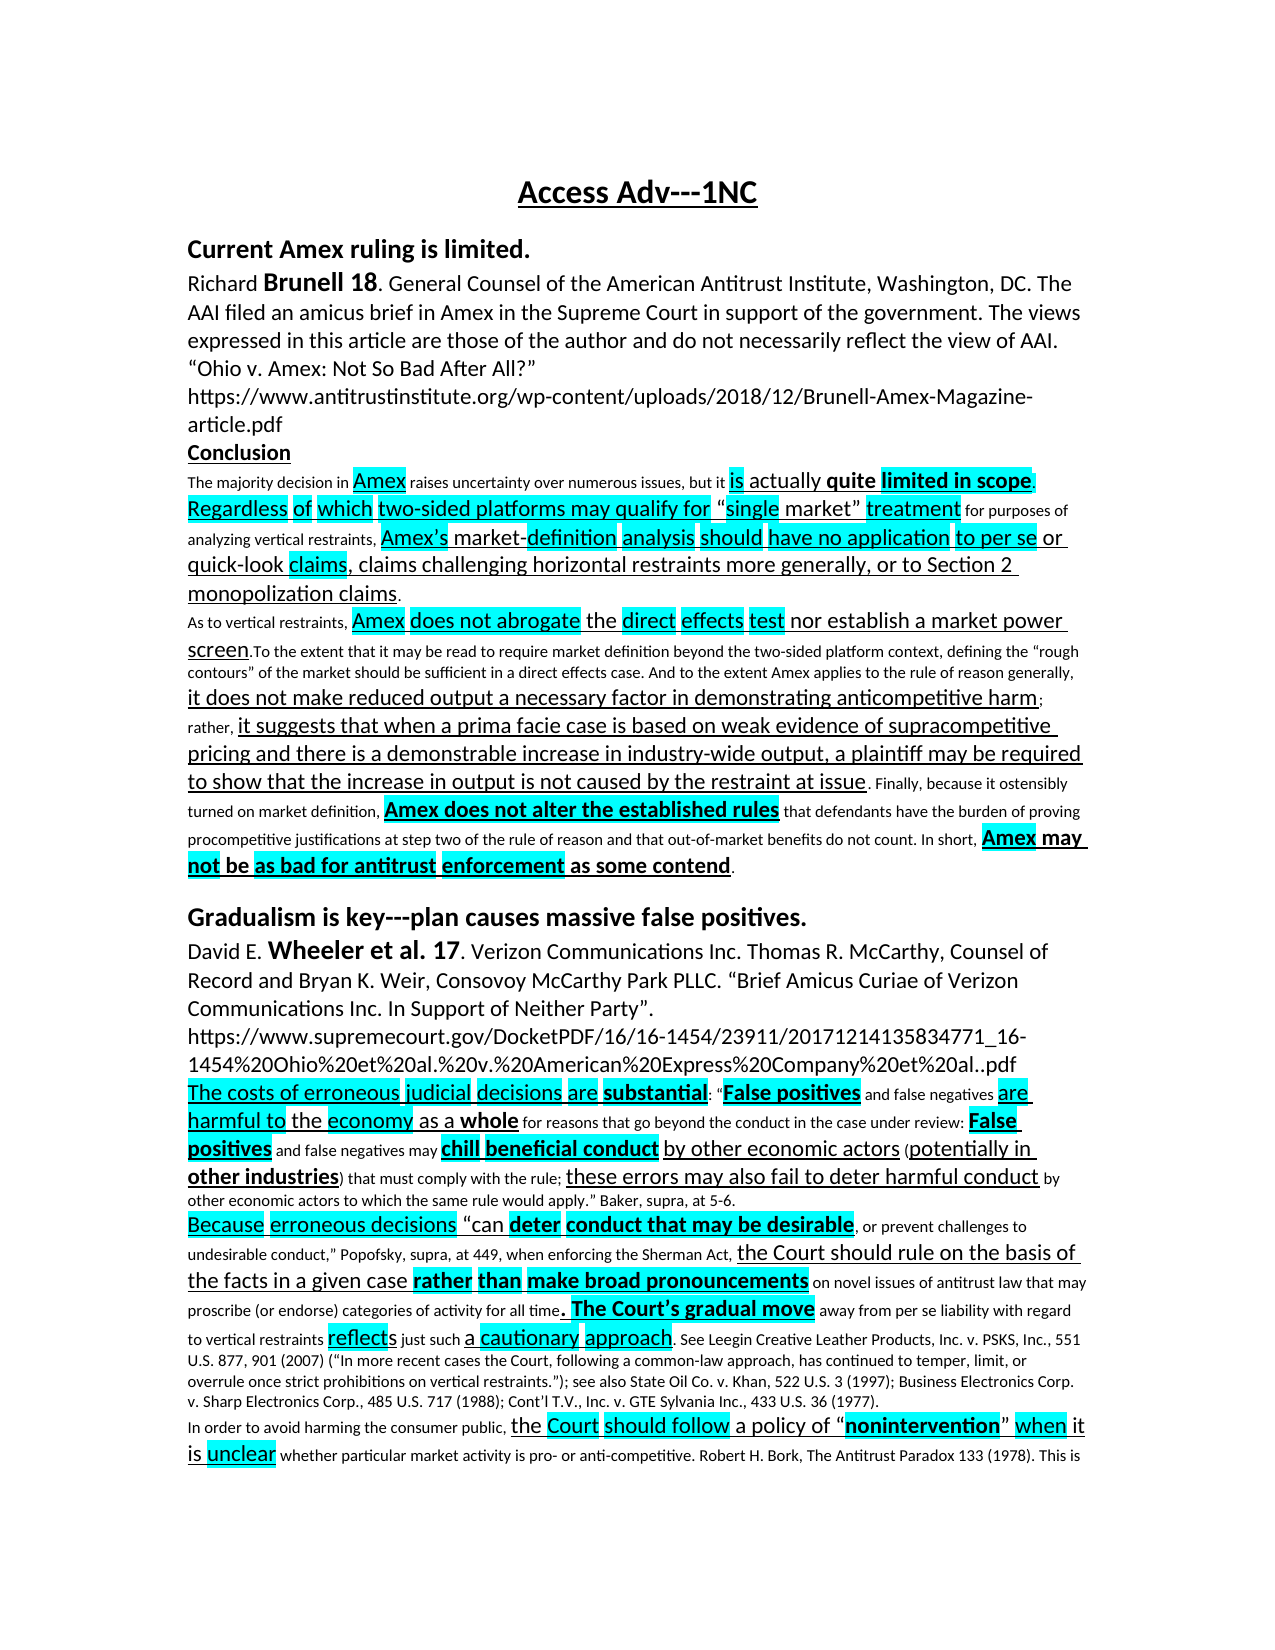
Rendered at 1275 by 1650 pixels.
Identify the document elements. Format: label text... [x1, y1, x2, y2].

text Richard Brunell 18. General Counsel of the American Antitrust Institute, Washington, DC. The AAI filed an amicus brief in Amex in the Supreme Court in support of the government. The views expressed in this article are those of the author and do not necessarily reflect the view of AAI. “Ohio v. Amex: Not So Bad After All?” https://www.antitrustinstitute.org/wp-content/uploads/2018/12/Brunell-Amex-Magazine-article.pdf [187, 265, 1087, 438]
text Conclusion [187, 438, 1087, 467]
subtitle Current Amex ruling is limited. [187, 232, 1087, 265]
text The majority decision in Amex raises uncertainty over numerous issues, but it is actually quite limited in scope. Regardless of which two-sided platforms may qualify for “single market” treatment for purposes of analyzing vertical restraints, Amex’s market-definition analysis should have no application to per se or quick-look claims, claims challenging horizontal restraints more generally, or to Section 2 monopolization claims. [187, 467, 1087, 607]
subtitle Gradualism is key---plan causes massive false positives. [187, 900, 1087, 933]
text Because erroneous decisions “can deter conduct that may be desirable, or prevent challenges to undesirable conduct,” Popofsky, supra, at 449, when enforcing the Sherman Act, the Court should rule on the basis of the facts in a given case rather than make broad pronouncements on novel issues of antitrust law that may proscribe (or endorse) categories of activity for all time. The Court’s gradual move away from per se liability with regard to vertical restraints reflects just such a cautionary approach. See Leegin Creative Leather Products, Inc. v. PSKS, Inc., 551 U.S. 877, 901 (2007) (“In more recent cases the Court, following a common-law approach, has continued to temper, limit, or overrule once strict prohibitions on vertical restraints.”); see also State Oil Co. v. Khan, 522 U.S. 3 (1997); Business Electronics Corp. v. Sharp Electronics Corp., 485 U.S. 717 (1988); Cont’l T.V., Inc. v. GTE Sylvania Inc., 433 U.S. 36 (1977). [187, 1211, 1087, 1412]
text As to vertical restraints, Amex does not abrogate the direct effects test nor establish a market power screen.To the extent that it may be read to require market definition beyond the two-sided platform context, defining the “rough contours” of the market should be sufficient in a direct effects case. And to the extent Amex applies to the rule of reason generally, it does not make reduced output a necessary factor in demonstrating anticompetitive harm; rather, it suggests that when a prima facie case is based on weak evidence of supracompetitive pricing and there is a demonstrable increase in industry-wide output, a plaintiff may be required to show that the increase in output is not caused by the restraint at issue. Finally, because it ostensibly turned on market definition, Amex does not alter the established rules that defendants have the burden of proving procompetitive justifications at step two of the rule of reason and that out-of-market benefits do not count. In short, Amex may not be as bad for antitrust enforcement as some contend. [187, 607, 1087, 879]
text The costs of erroneous judicial decisions are substantial: “False positives and false negatives are harmful to the economy as a whole for reasons that go beyond the conduct in the case under review: False positives and false negatives may chill beneficial conduct by other economic actors (potentially in other industries) that must comply with the rule; these errors may also fail to deter harmful conduct by other economic actors to which the same rule would apply.” Baker, supra, at 5-6. [187, 1078, 1087, 1211]
subtitle Access Adv---1NC [187, 171, 1087, 212]
text David E. Wheeler et al. 17. Verizon Communications Inc. Thomas R. McCarthy, Counsel of Record and Bryan K. Weir, Consovoy McCarthy Park PLLC. “Brief Amicus Curiae of Verizon Communications Inc. In Support of Neither Party”. https://www.supremecourt.gov/DocketPDF/16/16-1454/23911/20171214135834771_16-1454%20Ohio%20et%20al.%20v.%20American%20Express%20Company%20et%20al..pdf [187, 933, 1087, 1078]
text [187, 1412, 1087, 1468]
